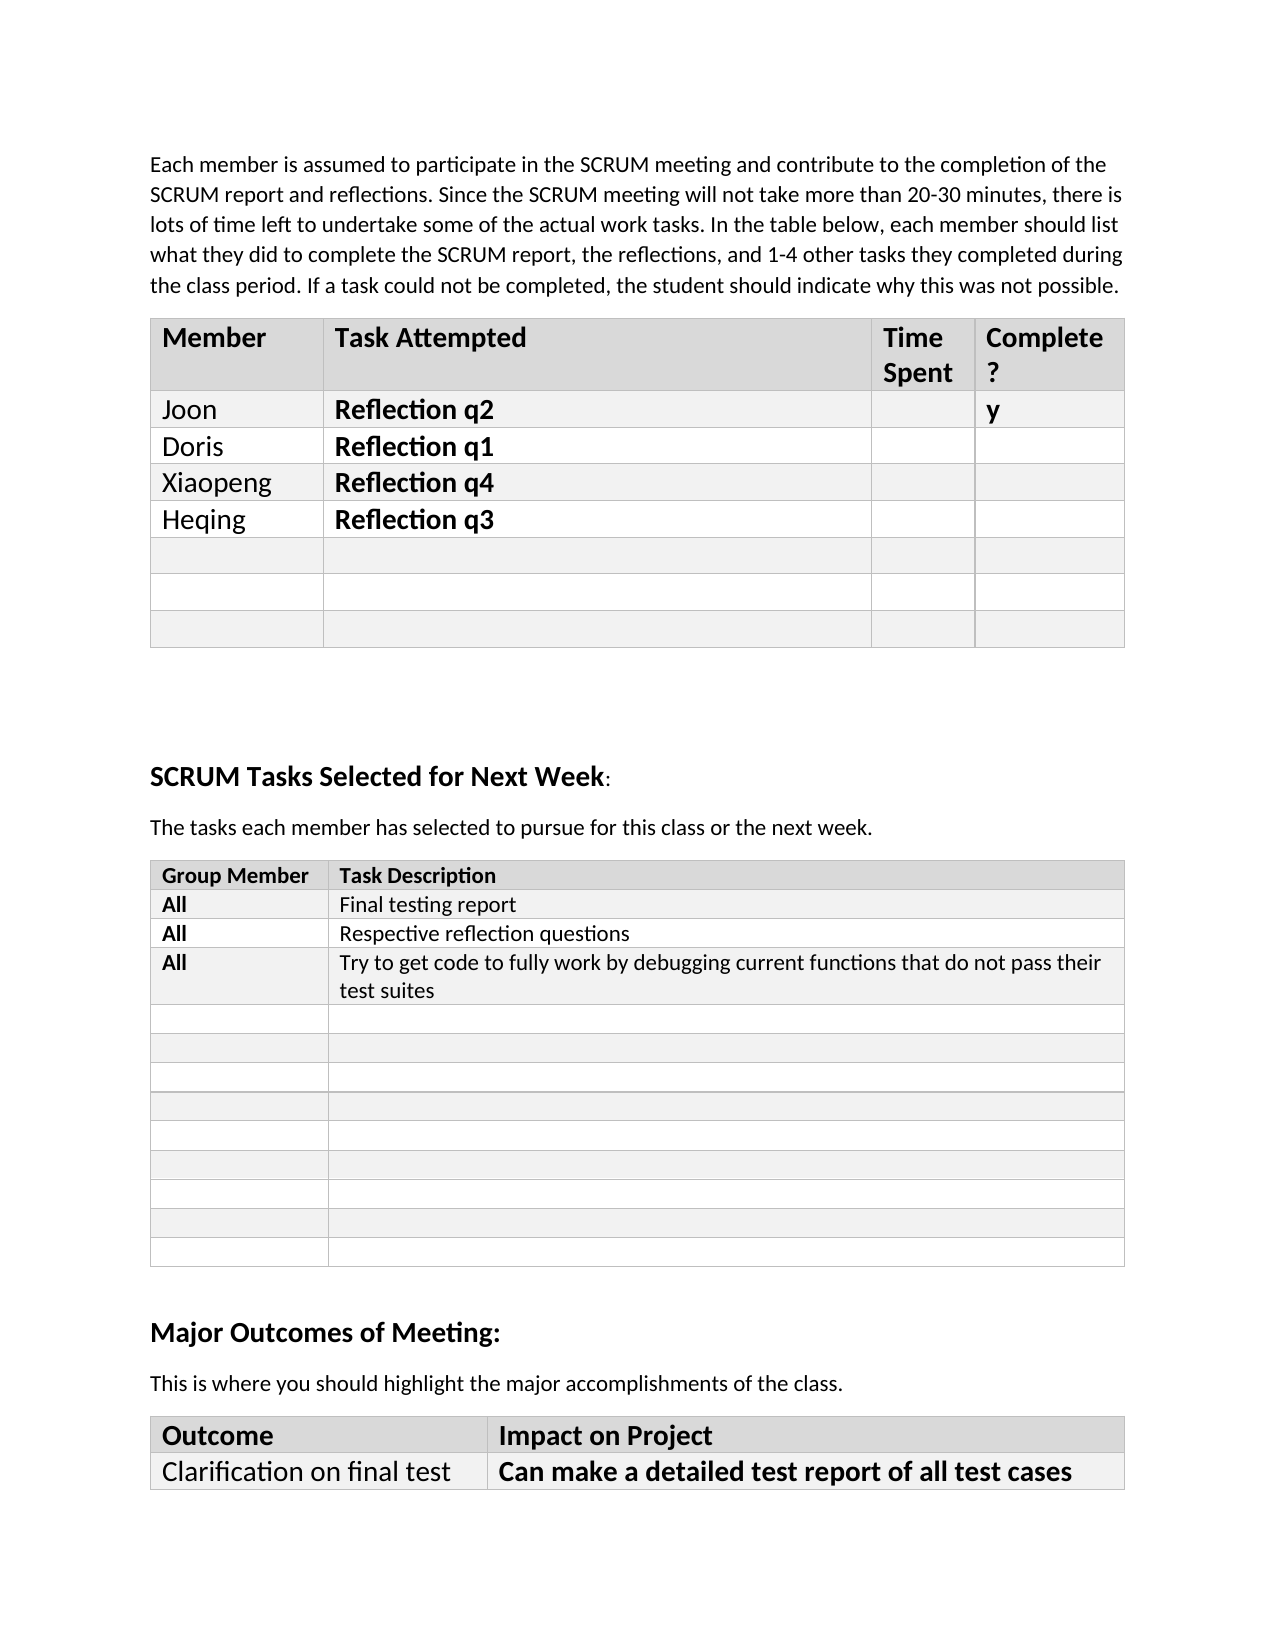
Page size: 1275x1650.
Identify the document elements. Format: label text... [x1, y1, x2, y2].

table_cell Respective reflection questions [329, 919, 1124, 947]
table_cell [488, 1453, 1124, 1489]
table_cell [329, 1093, 1124, 1120]
table_cell Reflection q1 [324, 428, 871, 463]
table_cell [151, 611, 323, 647]
table_header Outcome [151, 1417, 487, 1452]
table_cell [329, 1180, 1124, 1208]
table_cell [872, 428, 974, 463]
table_cell [872, 464, 974, 500]
table_header Task Attempted [324, 319, 871, 390]
table_header Member [151, 319, 323, 390]
table_cell [324, 538, 871, 573]
table_cell [151, 1180, 328, 1208]
table_cell Try to get code to fully work by debugging current functions that do not pass their test suites [329, 948, 1124, 1004]
table_cell [329, 1034, 1124, 1062]
table_cell [151, 1034, 328, 1062]
table_cell [329, 1063, 1124, 1091]
table_cell y [976, 391, 1124, 427]
table_cell [872, 574, 974, 610]
table_cell [976, 428, 1124, 463]
table_cell Reflection q2 [324, 391, 871, 427]
table_cell [976, 501, 1124, 537]
table_cell [976, 538, 1124, 573]
table_cell Doris [151, 428, 323, 463]
table_cell [976, 611, 1124, 647]
text Major Outcomes of Meeting: [150, 1314, 1125, 1349]
table_cell [324, 611, 871, 647]
table_cell All [151, 919, 328, 947]
table_cell Joon [151, 391, 323, 427]
table_cell [151, 1005, 328, 1033]
table_cell Xiaopeng [151, 464, 323, 500]
table_cell [324, 574, 871, 610]
table_cell [872, 501, 974, 537]
table_cell [329, 1151, 1124, 1178]
table_cell All [151, 890, 328, 918]
table_header Task Description [329, 861, 1124, 889]
table_header Group Member [151, 861, 328, 889]
table_cell [976, 464, 1124, 500]
table_cell [151, 1151, 328, 1178]
text The tasks each member has selected to pursue for this class or the next week. [150, 813, 1125, 841]
table_cell [872, 538, 974, 573]
table_cell [151, 574, 323, 610]
table_cell [151, 538, 323, 573]
table_cell [872, 391, 974, 427]
text This is where you should highlight the major accomplishments of the class. [150, 1369, 1125, 1397]
table_cell Reflection q4 [324, 464, 871, 500]
table_header Complete? [976, 319, 1124, 390]
table_cell [151, 1121, 328, 1149]
table_cell Final testing report [329, 890, 1124, 918]
table_cell [329, 1238, 1124, 1266]
table_cell [329, 1121, 1124, 1149]
table_cell [151, 1209, 328, 1237]
table_cell [329, 1209, 1124, 1237]
text SCRUM Tasks Selected for Next Week: [150, 758, 1125, 793]
table_header Time Spent [872, 319, 974, 390]
table_cell [151, 1093, 328, 1120]
text Each member is assumed to participate in the SCRUM meeting and contribute to the completion of the SCRUM report and reflections. Since the SCRUM meeting will not take more than 20-30 minutes, there is lots of time left to undertake some of the actual work tasks. In the table below, each member should list what they did to complete the SCRUM report, the reflections, and 1-4 other tasks they completed during the class period. If a task could not be completed, the student should indicate why this was not possible. [150, 150, 1125, 299]
table_cell [976, 574, 1124, 610]
table_cell [329, 1005, 1124, 1033]
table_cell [151, 1453, 487, 1489]
table_header Impact on Project [488, 1417, 1124, 1452]
table_cell [151, 1238, 328, 1266]
table_cell Reflection q3 [324, 501, 871, 537]
table_cell [872, 611, 974, 647]
table_cell [151, 1063, 328, 1091]
table_cell All [151, 948, 328, 1004]
table_cell Heqing [151, 501, 323, 537]
